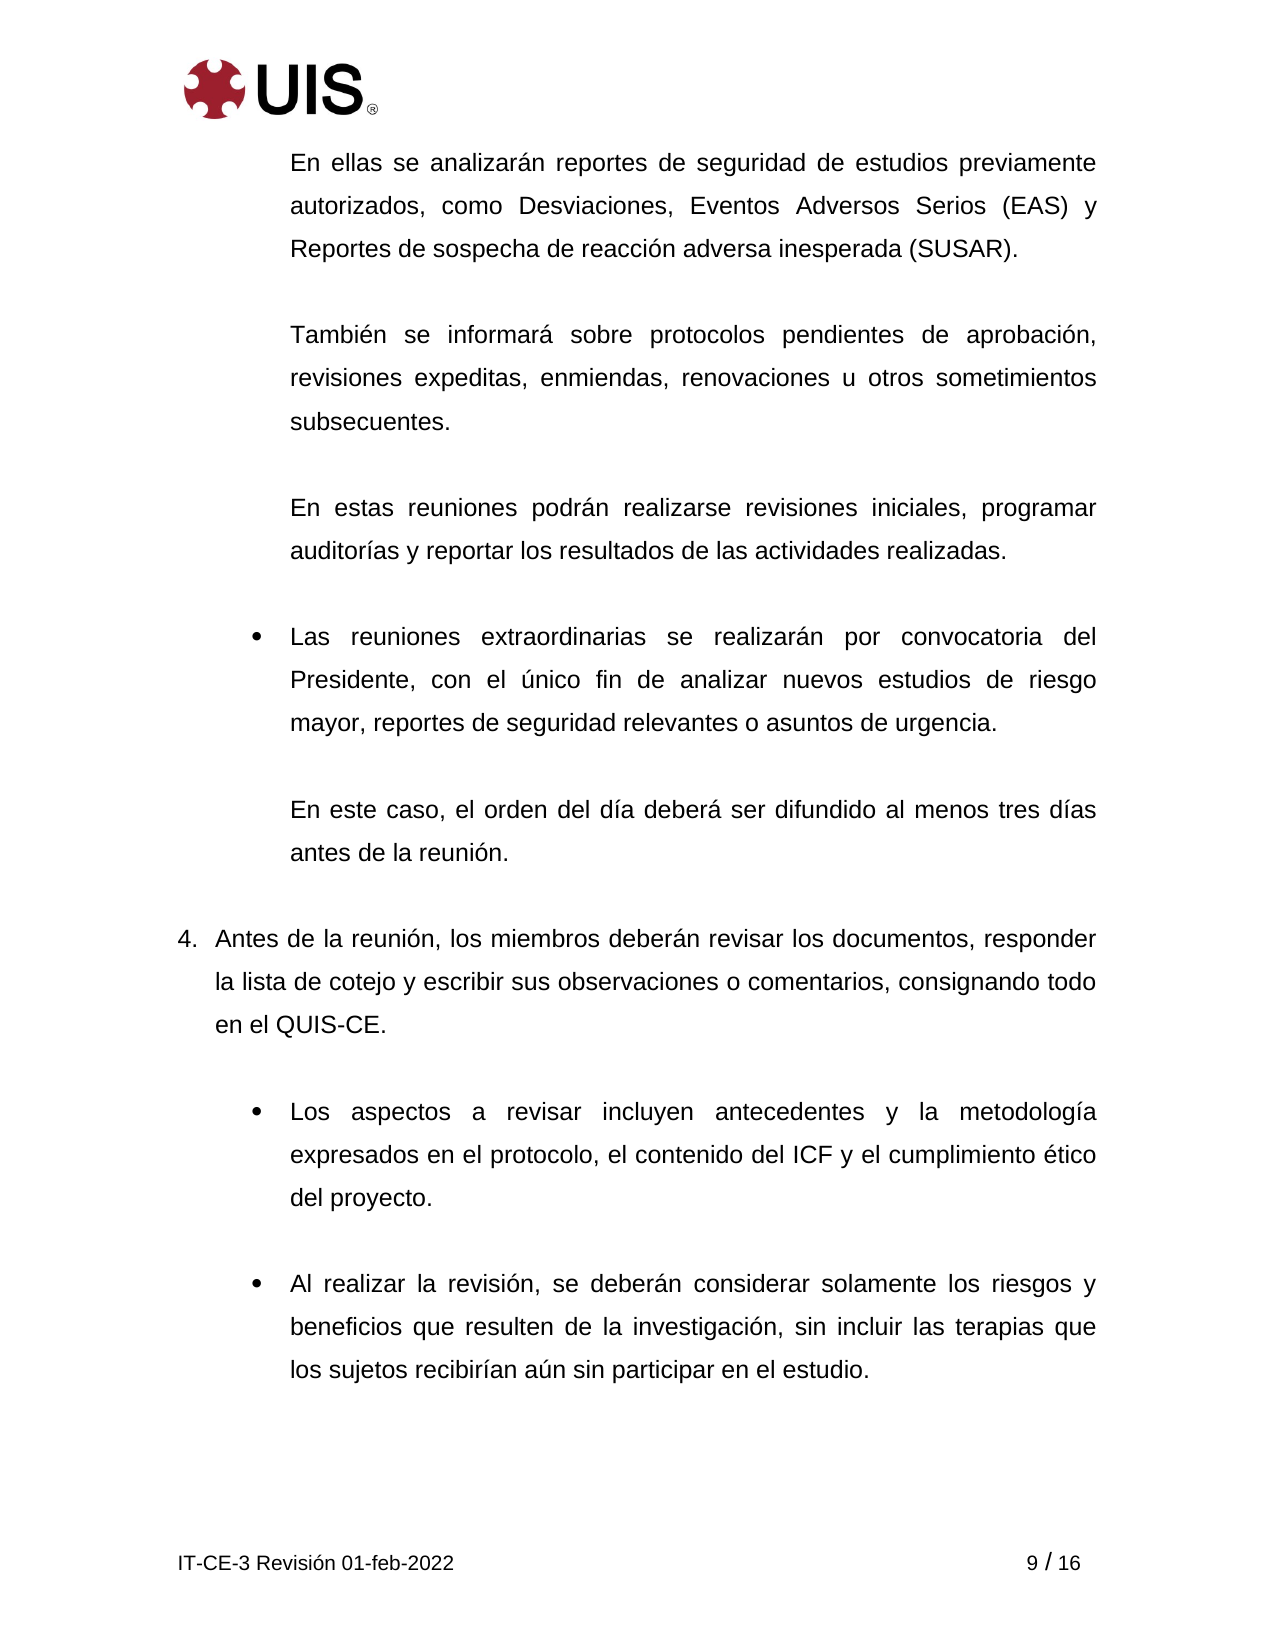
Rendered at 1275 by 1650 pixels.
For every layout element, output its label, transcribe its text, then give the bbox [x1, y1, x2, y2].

text En este caso, el orden del día deberá ser difundido al menos tres días antes de la reunión. [290, 795, 1098, 867]
text También se informará sobre protocolos pendientes de aprobación, revisiones expeditas, enmiendas, renovaciones u otros sometimientos subsecuentes. [290, 320, 1098, 435]
text En estas reuniones podrán realizarse revisiones iniciales, programar auditorías y reportar los resultados de las actividades realizadas. [290, 493, 1098, 564]
picture [182, 57, 380, 121]
list Al realizar la revisión, se deberán considerar solamente los riesgos y beneficios que resulten de la investigación, sin incluir las terapias que los sujetos recibirían aún sin participar en el estudio. [252, 1269, 1098, 1384]
list Antes de la reunión, los miembros deberán revisar los documentos, responder la lista de cotejo y escribir sus observaciones o comentarios, consignando todo en el QUIS-CE. [177, 924, 1098, 1039]
list Los aspectos a revisar incluyen antecedentes y la metodología expresados en el protocolo, el contenido del ICF y el cumplimiento ético del proyecto. [252, 1097, 1098, 1212]
list Las reuniones extraordinarias se realizarán por convocatoria del Presidente, con el único fin de analizar nuevos estudios de riesgo mayor, reportes de seguridad relevantes o asuntos de urgencia. [252, 622, 1098, 737]
text En ellas se analizarán reportes de seguridad de estudios previamente autorizados, como Desviaciones, Eventos Adversos Serios (EAS) y Reportes de sospecha de reacción adversa inesperada (SUSAR). [290, 148, 1098, 263]
